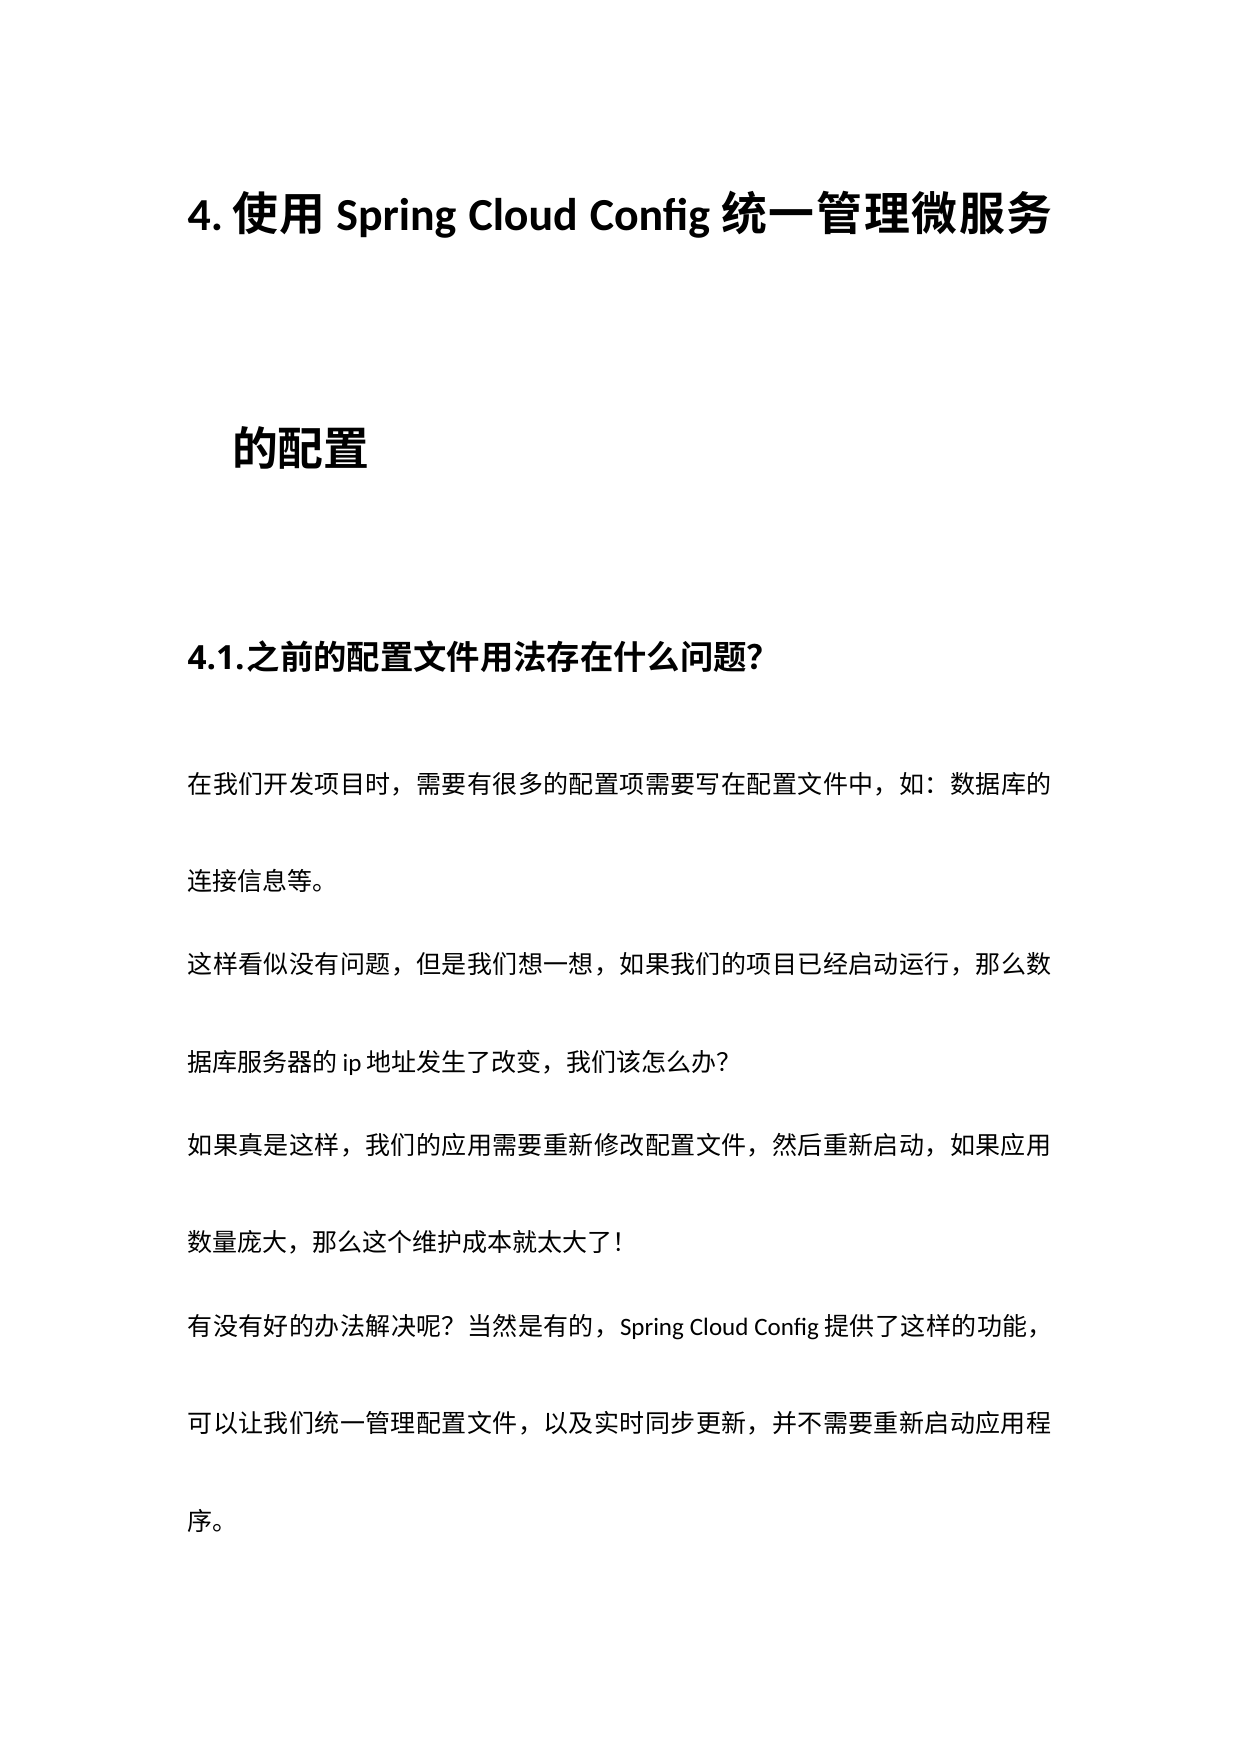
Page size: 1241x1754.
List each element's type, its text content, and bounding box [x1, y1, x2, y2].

text 如果真是这样，我们的应用需要重新修改配置文件，然后重新启动，如果应用数量庞大，那么这个维护成本就太大了！ [187, 1111, 1053, 1273]
subtitle 之前的配置文件用法存在什么问题？ [187, 622, 1053, 687]
text 这样看似没有问题，但是我们想一想，如果我们的项目已经启动运行，那么数据库服务器的ip地址发生了改变，我们该怎么办？ [187, 930, 1053, 1093]
subtitle 使用Spring Cloud Config统一管理微服务的配置 [187, 162, 1053, 494]
text 有没有好的办法解决呢？当然是有的，Spring Cloud Config提供了这样的功能，可以让我们统一管理配置文件，以及实时同步更新，并不需要重新启动应用程序。 [187, 1292, 1053, 1552]
text 在我们开发项目时，需要有很多的配置项需要写在配置文件中，如：数据库的连接信息等。 [187, 750, 1053, 912]
